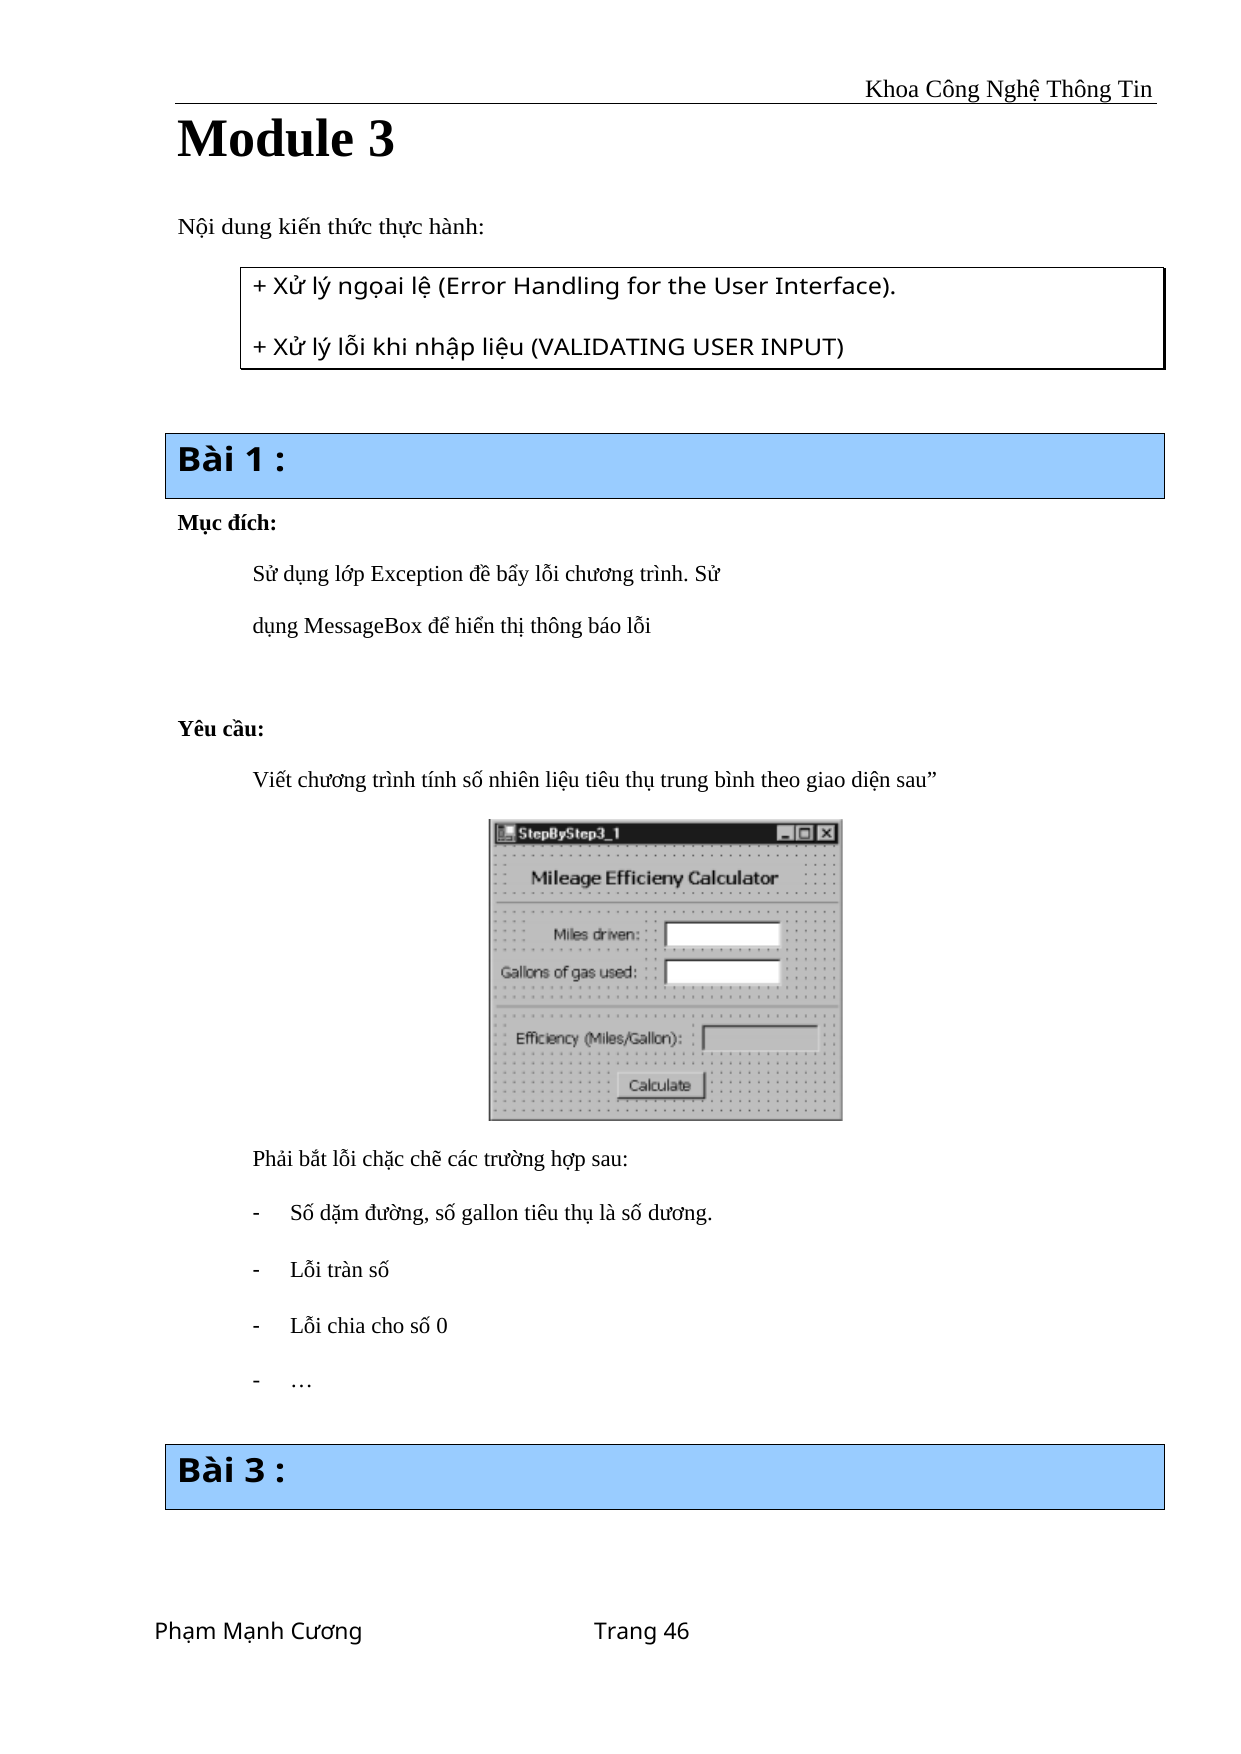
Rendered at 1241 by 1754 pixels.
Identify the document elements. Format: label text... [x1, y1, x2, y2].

list Số dặm đường, số gallon tiêu thụ là số dương. [252, 1196, 1178, 1227]
text Sử dụng lớp Exception đề bẩy lỗi chương trình. Sử dụng MessageBox để hiển thị thông báo lỗi [252, 561, 731, 638]
subtitle Yêu cầu: [177, 715, 1146, 741]
text Phải bắt lỗi chặc chẽ các trường hợp sau: [252, 1144, 1146, 1171]
text Nội dung kiến thức thực hành: [177, 213, 1146, 239]
list Lỗi chia cho số 0 [252, 1309, 1178, 1340]
text - … [252, 1366, 1146, 1392]
subtitle Mục đích: [177, 499, 1146, 535]
list Lỗi tràn số [252, 1253, 1178, 1284]
text Viết chương trình tính số nhiên liệu tiêu thụ trung bình theo giao diện sau” [252, 766, 1146, 793]
text Module 3 [177, 105, 1146, 168]
picture [486, 819, 843, 1121]
